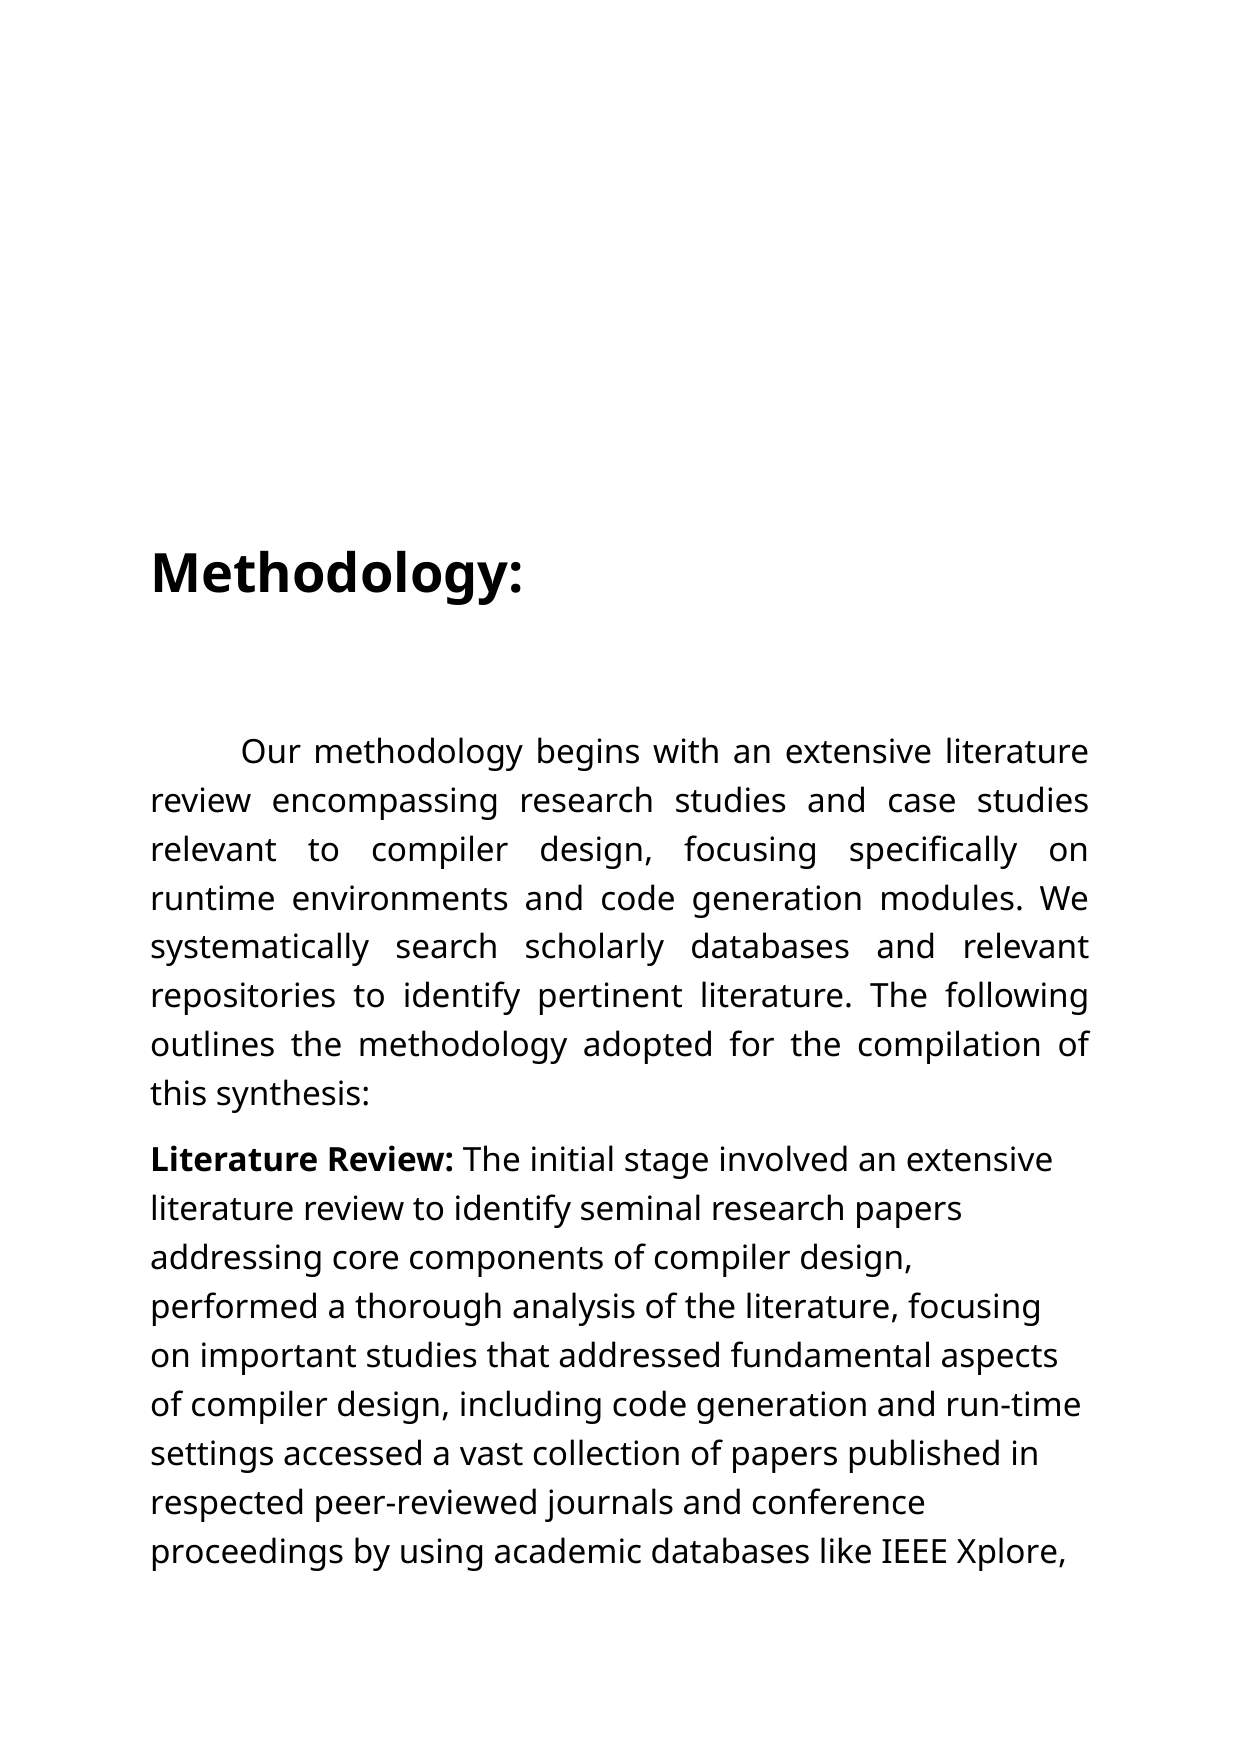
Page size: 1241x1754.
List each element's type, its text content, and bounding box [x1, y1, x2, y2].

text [150, 1136, 1090, 1573]
text Methodology: [150, 535, 1090, 609]
text Our methodology begins with an extensive literature review encompassing research studies and case studies relevant to compiler design, focusing specifically on runtime environments and code generation modules. We systematically search scholarly databases and relevant repositories to identify pertinent literature. The following outlines the methodology adopted for the compilation of this synthesis: [150, 727, 1090, 1116]
